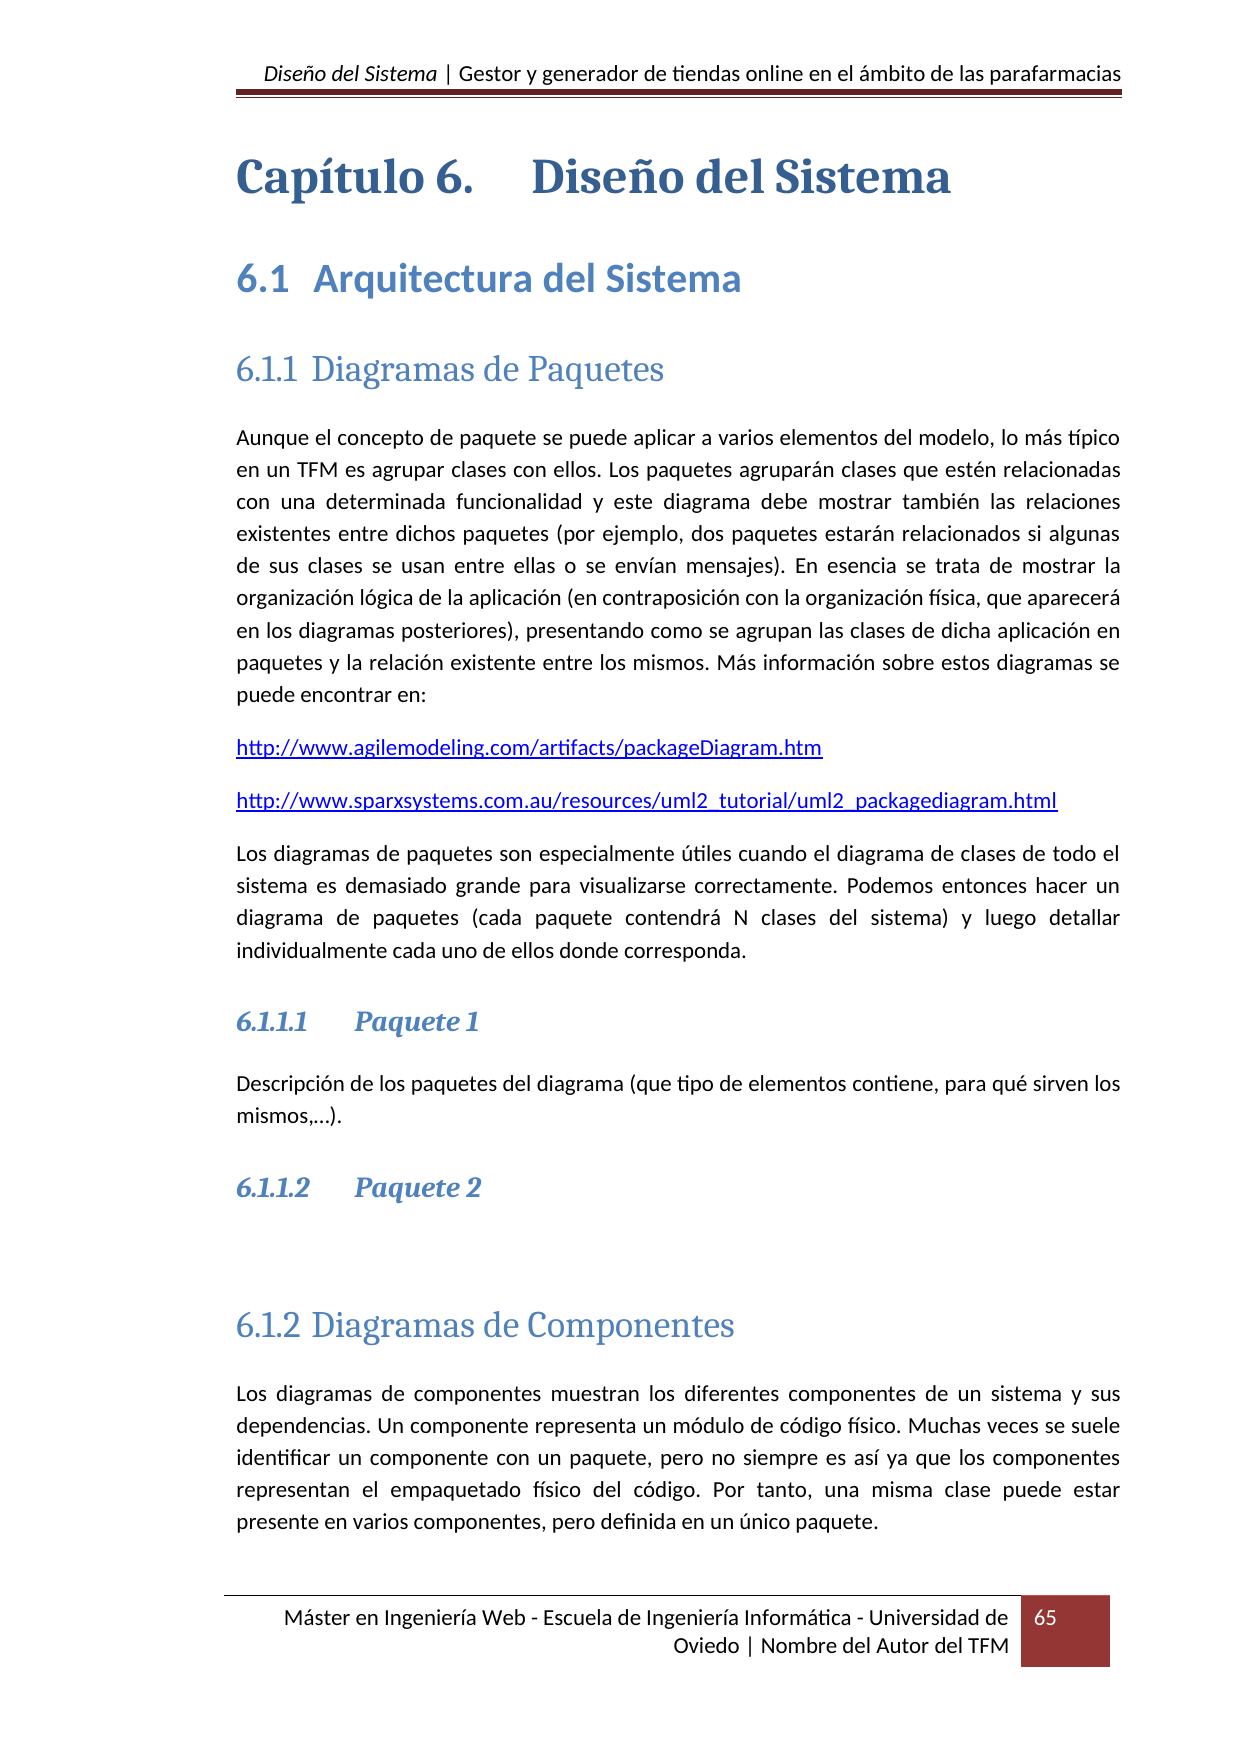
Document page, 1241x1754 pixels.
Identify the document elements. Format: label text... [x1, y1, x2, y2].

text Descripción de los paquetes del diagrama (que tipo de elementos contiene, para qué sirven los mismos,…). [236, 1069, 1122, 1129]
subtitle Arquitectura del Sistema [236, 252, 1122, 303]
subtitle Diagramas de Componentes [236, 1304, 1122, 1347]
subtitle Diagramas de Paquetes [236, 348, 1122, 391]
text Aunque el concepto de paquete se puede aplicar a varios elementos del modelo, lo más típico en un TFM es agrupar clases con ellos. Los paquetes agruparán clases que estén relacionadas con una determinada funcionalidad y este diagrama debe mostrar también las relaciones existentes entre dichos paquetes (por ejemplo, dos paquetes estarán relacionados si algunas de sus clases se usan entre ellas o se envían mensajes). En esencia se trata de mostrar la organización lógica de la aplicación (en contraposición con la organización física, que aparecerá en los diagramas posteriores), presentando como se agrupan las clases de dicha aplicación en paquetes y la relación existente entre los mismos. Más información sobre estos diagramas se puede encontrar en: [236, 423, 1122, 708]
text http://www.agilemodeling.com/artifacts/packageDiagram.htm [236, 733, 1122, 761]
text http://www.sparxsystems.com.au/resources/uml2_tutorial/uml2_packagediagram.html [236, 786, 1122, 814]
subtitle Paquete 2 [236, 1171, 1122, 1204]
subtitle Diseño del Sistema [236, 148, 1122, 206]
text Los diagramas de componentes muestran los diferentes componentes de un sistema y sus dependencias. Un componente representa un módulo de código físico. Muchas veces se suele identificar un componente con un paquete, pero no siempre es así ya que los componentes representan el empaquetado físico del código. Por tanto, una misma clase puede estar presente en varios componentes, pero definida en un único paquete. [236, 1379, 1122, 1535]
subtitle Paquete 1 [236, 1005, 1122, 1039]
text Los diagramas de paquetes son especialmente útiles cuando el diagrama de clases de todo el sistema es demasiado grande para visualizarse correctamente. Podemos entonces hacer un diagrama de paquetes (cada paquete contendrá N clases del sistema) y luego detallar individualmente cada uno de ellos donde corresponda. [236, 839, 1122, 964]
